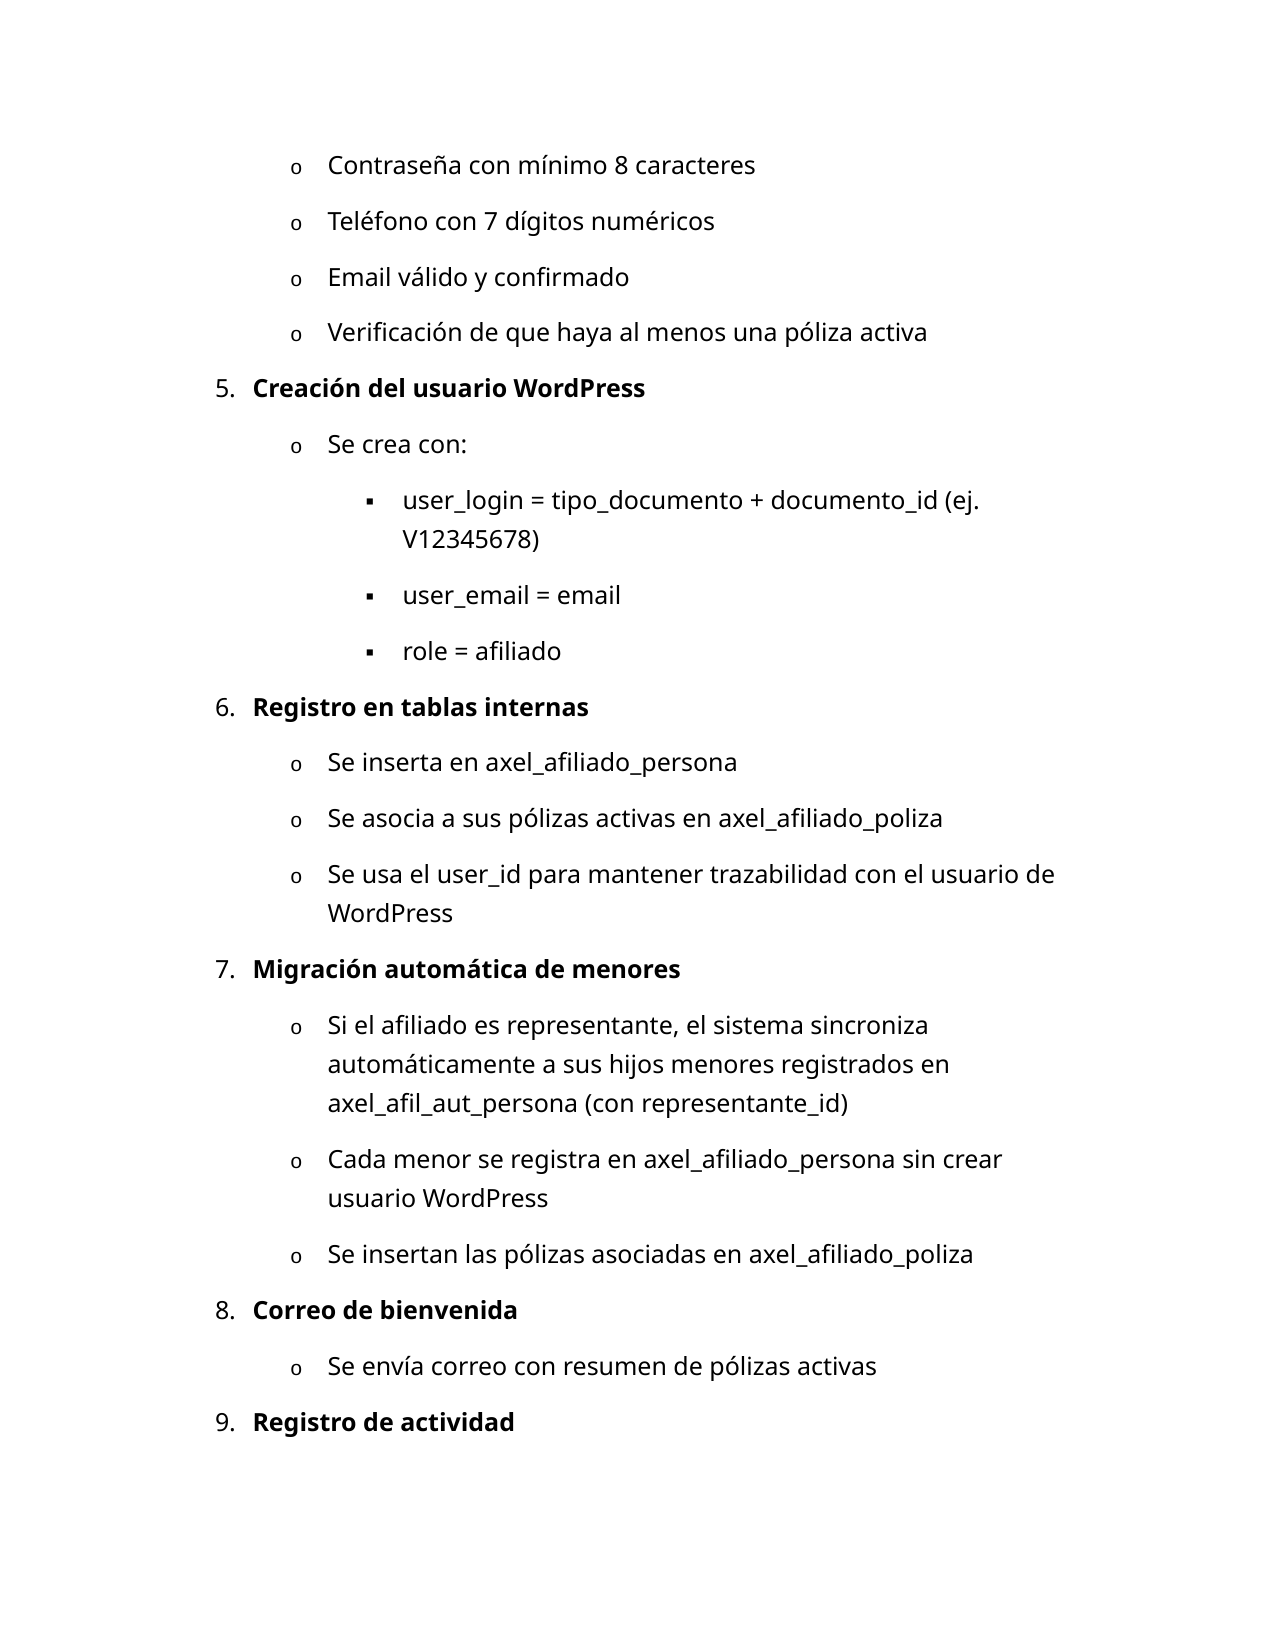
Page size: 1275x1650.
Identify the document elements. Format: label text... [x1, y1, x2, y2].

list Email válido y confirmado [290, 259, 1098, 293]
list Migración automática de menores [215, 952, 1098, 986]
list Se crea con: [290, 427, 1098, 461]
list Se inserta en axel_afiliado_persona [290, 745, 1098, 779]
list Se asocia a sus pólizas activas en axel_afiliado_poliza [290, 801, 1098, 835]
list Creación del usuario WordPress [215, 371, 1098, 405]
list Cada menor se registra en axel_afiliado_persona sin crear usuario WordPress [290, 1142, 1098, 1215]
list Verificación de que haya al menos una póliza activa [290, 315, 1098, 349]
list Correo de bienvenida [215, 1293, 1098, 1327]
list role = afiliado [365, 633, 1098, 667]
list Si el afiliado es representante, el sistema sincroniza automáticamente a sus hijos menores registrados en axel_afil_aut_persona (con representante_id) [290, 1008, 1098, 1120]
list Se envía correo con resumen de pólizas activas [290, 1348, 1098, 1382]
list Registro en tablas internas [215, 689, 1098, 723]
list Teléfono con 7 dígitos numéricos [290, 203, 1098, 237]
list user_email = email [365, 578, 1098, 612]
list Se insertan las pólizas asociadas en axel_afiliado_poliza [290, 1237, 1098, 1271]
list Contraseña con mínimo 8 caracteres [290, 148, 1098, 182]
list Registro de actividad [215, 1404, 1098, 1438]
list user_login = tipo_documento + documento_id (ej. V12345678) [365, 483, 1098, 556]
list Se usa el user_id para mantener trazabilidad con el usuario de WordPress [290, 857, 1098, 930]
